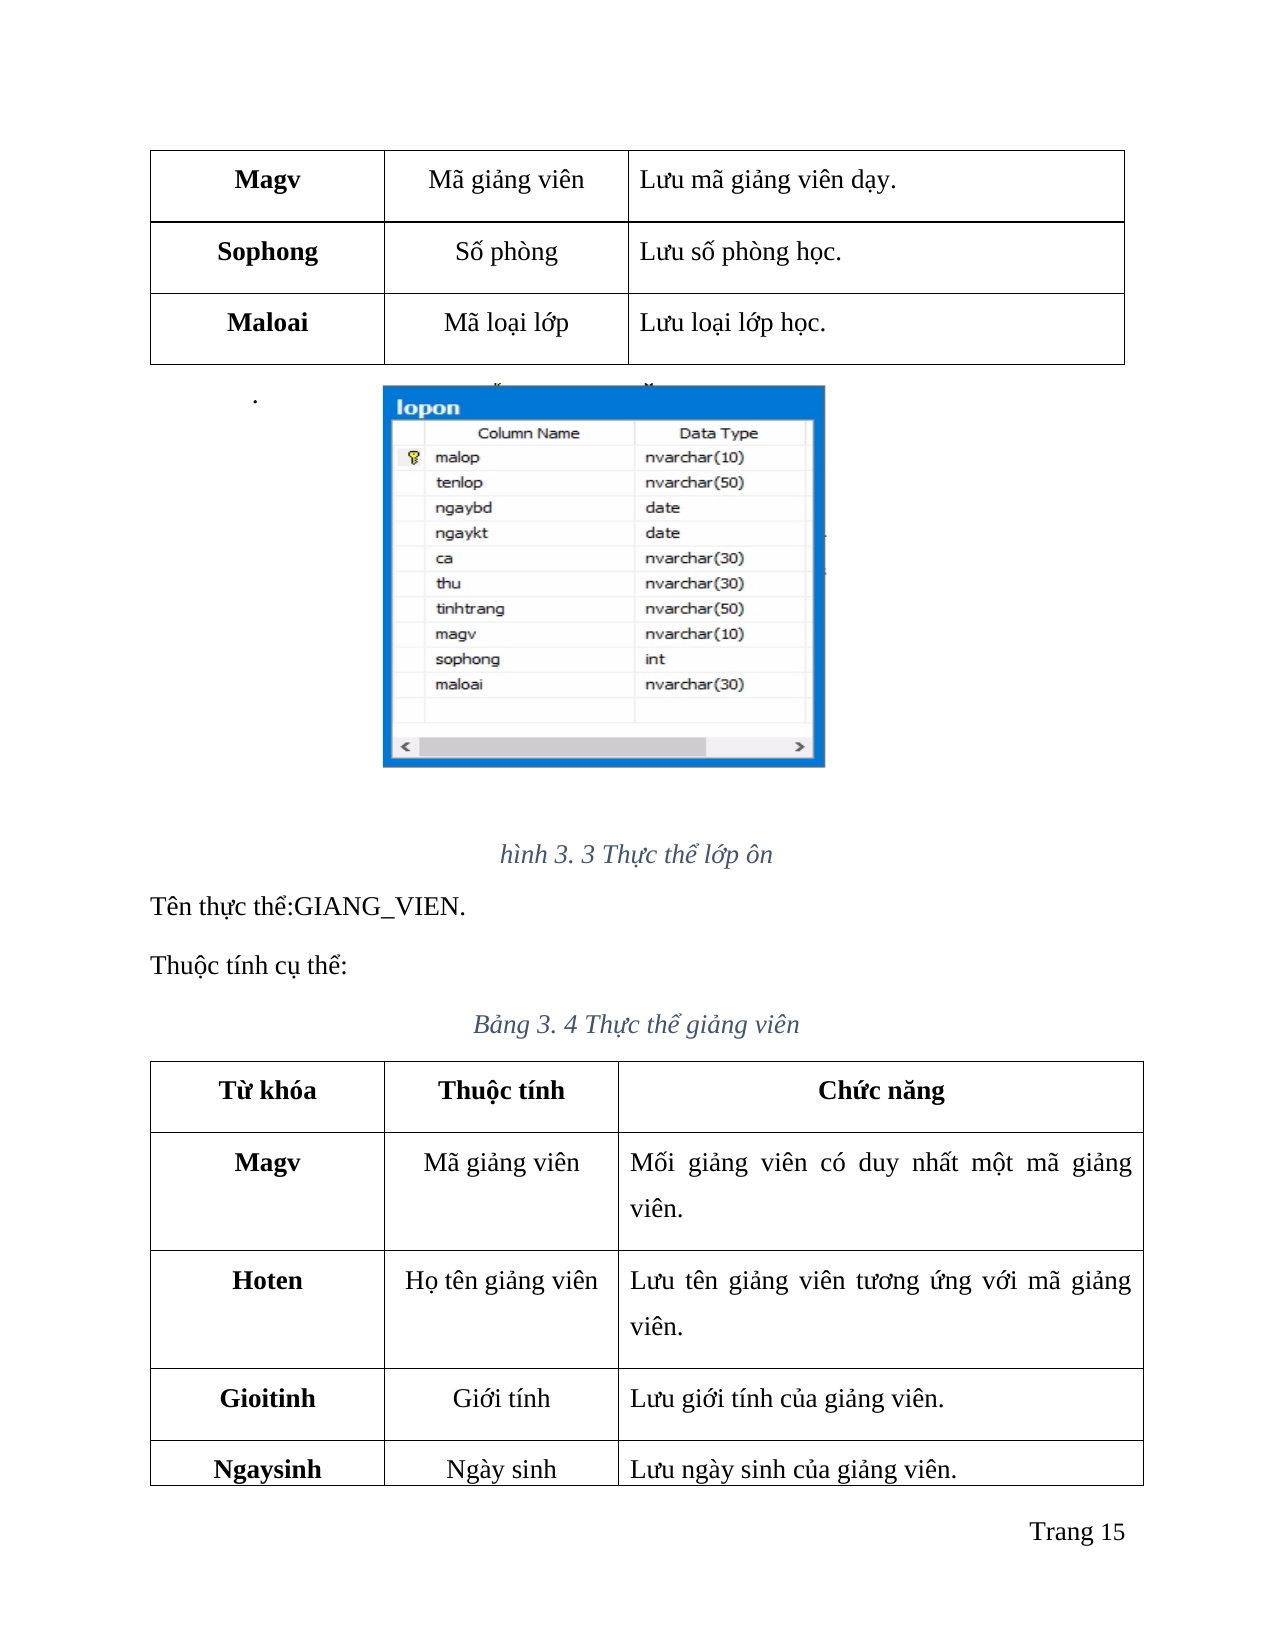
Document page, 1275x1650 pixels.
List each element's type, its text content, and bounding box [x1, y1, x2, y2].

table_cell Lưu số phòng học. [629, 223, 1124, 293]
table_cell Mối giảng viên có duy nhất một mã giảng viên. [619, 1133, 1143, 1250]
table_header Chức năng [619, 1062, 1143, 1132]
text Bảng 3. 4 Thực thể giảng viên [150, 1009, 1125, 1040]
table_cell Lưu tên giảng viên tương ứng với mã giảng viên. [619, 1251, 1143, 1368]
table_cell Số phòng [385, 223, 628, 293]
table_cell Mã giảng viên [385, 1133, 618, 1250]
text hình 3. 3 Thực thể lớp ôn [150, 838, 1125, 869]
table_cell Hoten [151, 1251, 384, 1368]
table_cell Ngày sinh [385, 1441, 618, 1484]
table_cell Giới tính [385, 1369, 618, 1440]
picture [382, 383, 827, 769]
text Thuộc tính cụ thể: [150, 949, 1125, 981]
table_cell Mã giảng viên [385, 151, 628, 221]
table_header Từ khóa [151, 1062, 384, 1132]
text Tên thực thể:GIANG_VIEN. [150, 890, 1125, 921]
table_header Thuộc tính [385, 1062, 618, 1132]
text . [150, 378, 1125, 409]
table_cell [619, 1441, 1143, 1484]
table_cell Ngaysinh [151, 1441, 384, 1484]
table_cell Magv [151, 151, 384, 221]
table_cell Họ tên giảng viên [385, 1251, 618, 1368]
table_cell Sophong [151, 223, 384, 293]
table_cell Lưu giới tính của giảng viên. [619, 1369, 1143, 1440]
table_cell Maloai [151, 294, 384, 364]
table_cell Mã loại lớp [385, 294, 628, 364]
table_cell Lưu loại lớp học. [629, 294, 1124, 364]
table_cell Gioitinh [151, 1369, 384, 1440]
table_cell Lưu mã giảng viên dạy. [629, 151, 1124, 221]
table_cell Magv [151, 1133, 384, 1250]
